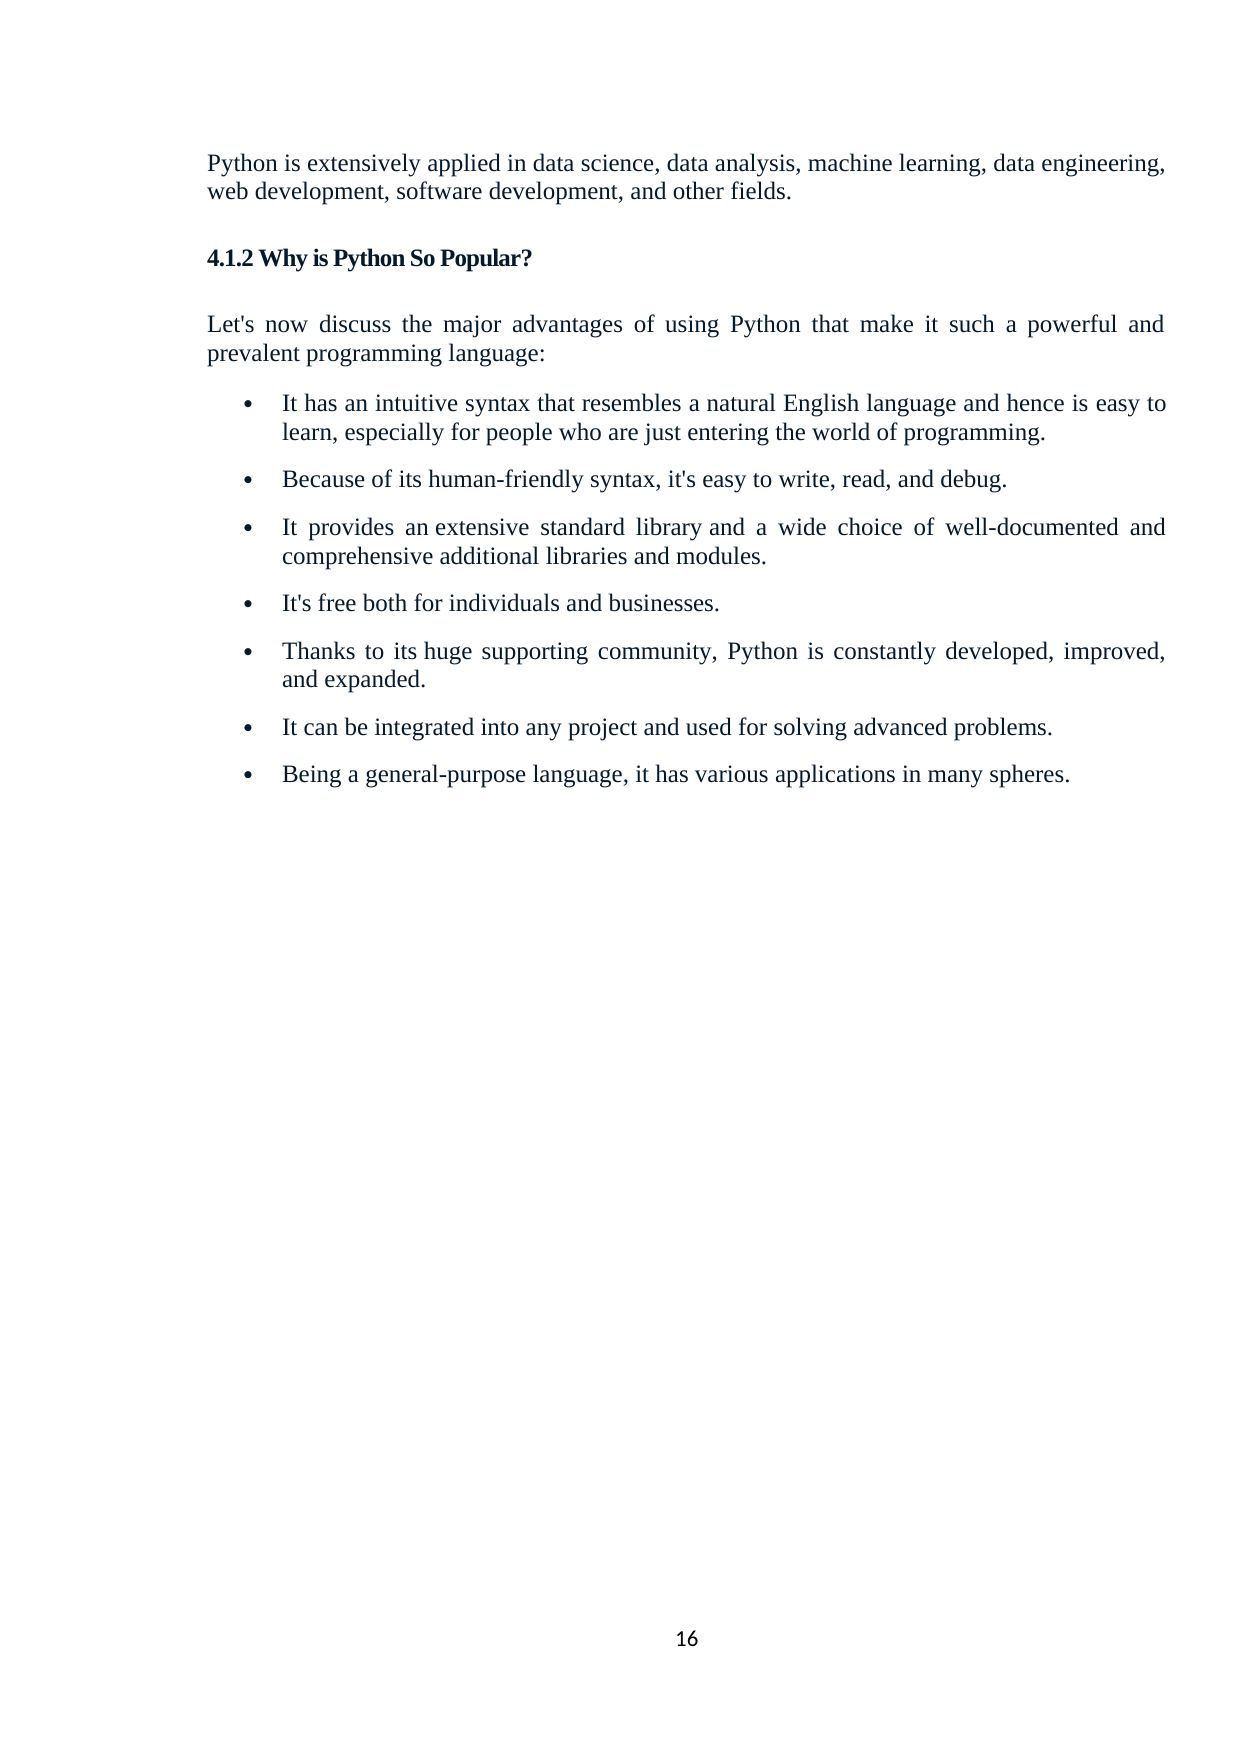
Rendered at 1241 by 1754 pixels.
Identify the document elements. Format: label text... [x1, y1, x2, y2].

text Let's now discuss the major advantages of using Python that make it such a powerful and prevalent programming language: [207, 309, 1166, 366]
list Thanks to its huge supporting community, Python is constantly developed, improved, and expanded. [244, 636, 1166, 693]
text 4.1.2 Why is Python So Popular? [207, 243, 1166, 271]
list It has an intuitive syntax that resembles a natural English language and hence is easy to learn, especially for people who are just entering the world of programming. [244, 388, 1166, 446]
list It's free both for individuals and businesses. [244, 588, 1166, 617]
list It can be integrated into any project and used for solving advanced problems. [244, 712, 1166, 741]
list Being a general-purpose language, it has various applications in many spheres. [244, 759, 1166, 788]
list Because of its human-friendly syntax, it's easy to write, read, and debug. [244, 464, 1166, 493]
list It provides an extensive standard library and a wide choice of well-documented and comprehensive additional libraries and modules. [244, 512, 1166, 569]
text Python is extensively applied in data science, data analysis, machine learning, data engineering, web development, software development, and other fields. [207, 148, 1166, 205]
